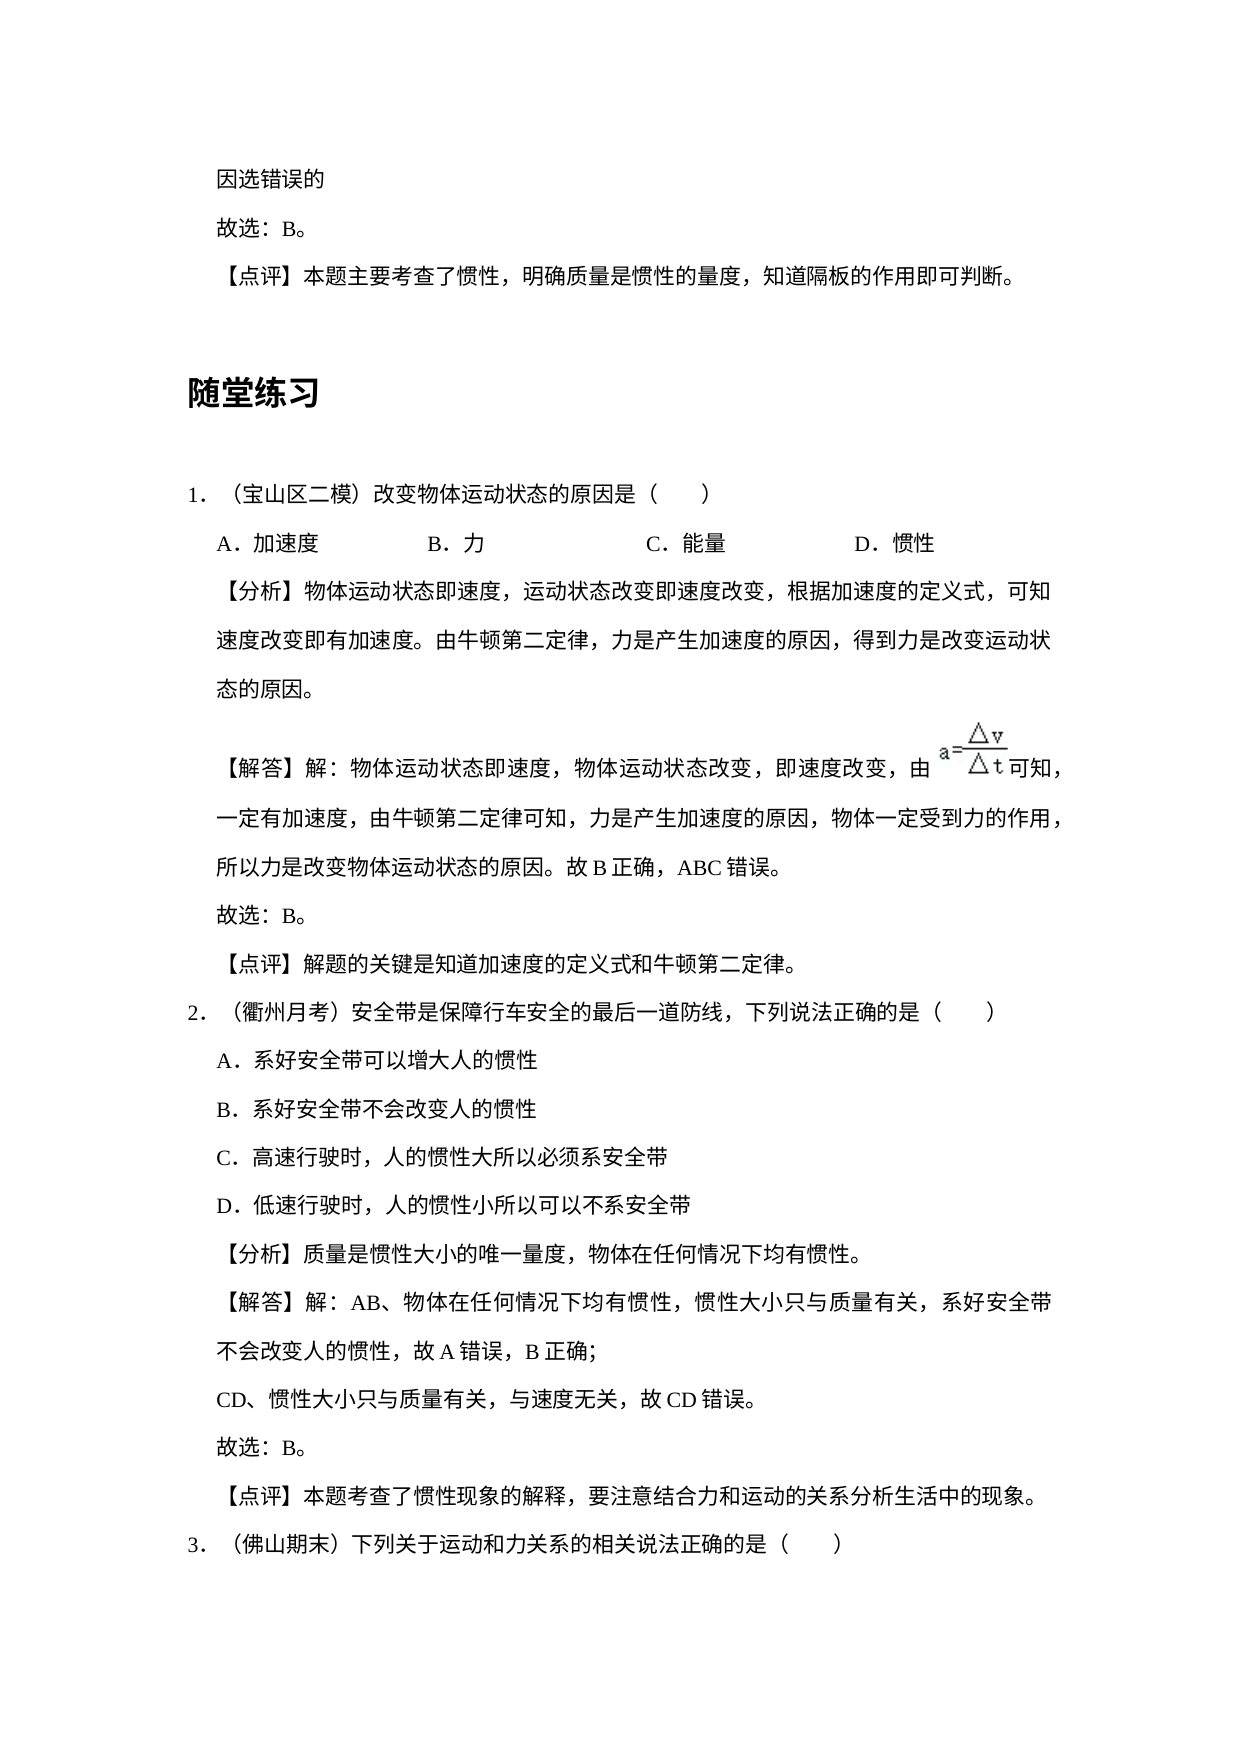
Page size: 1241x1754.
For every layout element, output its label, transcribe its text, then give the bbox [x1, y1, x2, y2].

text 故选：B。 [216, 898, 1053, 930]
text CD、惯性大小只与质量有关，与速度无关，故CD错误。 [216, 1382, 1053, 1414]
picture [934, 721, 1008, 777]
text 2．（衢州月考）安全带是保障行车安全的最后一道防线，下列说法正确的是（ ） [187, 994, 1053, 1027]
text C．高速行驶时，人的惯性大所以必须系安全带 [187, 1139, 1053, 1172]
text A．系好安全带可以增大人的惯性 [187, 1043, 1053, 1075]
text 【解答】解：AB、物体在任何情况下均有惯性，惯性大小只与质量有关，系好安全带不会改变人的惯性，故A错误，B正确； [216, 1284, 1053, 1366]
text 【点评】本题考查了惯性现象的解释，要注意结合力和运动的关系分析生活中的现象。 [216, 1478, 1053, 1511]
text 【分析】物体运动状态即速度，运动状态改变即速度改变，根据加速度的定义式，可知速度改变即有加速度。由牛顿第二定律，力是产生加速度的原因，得到力是改变运动状态的原因。 [216, 574, 1053, 704]
text A．加速度 B．力 C．能量 D．惯性 [187, 525, 1053, 558]
text D．低速行驶时，人的惯性小所以可以不系安全带 [187, 1188, 1053, 1220]
text 【点评】解题的关键是知道加速度的定义式和牛顿第二定律。 [216, 946, 1053, 979]
text 1．（宝山区二模）改变物体运动状态的原因是（ ） [187, 477, 1053, 509]
text 故选：B。 [216, 210, 1053, 243]
text 故选：B。 [216, 1430, 1053, 1462]
subtitle 随堂练习 [187, 367, 1053, 415]
text 【分析】质量是惯性大小的唯一量度，物体在任何情况下均有惯性。 [216, 1236, 1053, 1269]
text 3．（佛山期末）下列关于运动和力关系的相关说法正确的是（ ） [187, 1527, 1053, 1559]
text 【点评】本题主要考查了惯性，明确质量是惯性的量度，知道隔板的作用即可判断。 [216, 259, 1053, 291]
text 【解答】解：物体运动状态即速度，物体运动状态改变，即速度改变，由可知，一定有加速度，由牛顿第二定律可知，力是产生加速度的原因，物体一定受到力的作用，所以力是改变物体运动状态的原因。故B正确，ABC错误。 [216, 719, 1053, 882]
text B．系好安全带不会改变人的惯性 [187, 1091, 1053, 1124]
text 因选错误的 [216, 162, 1053, 194]
